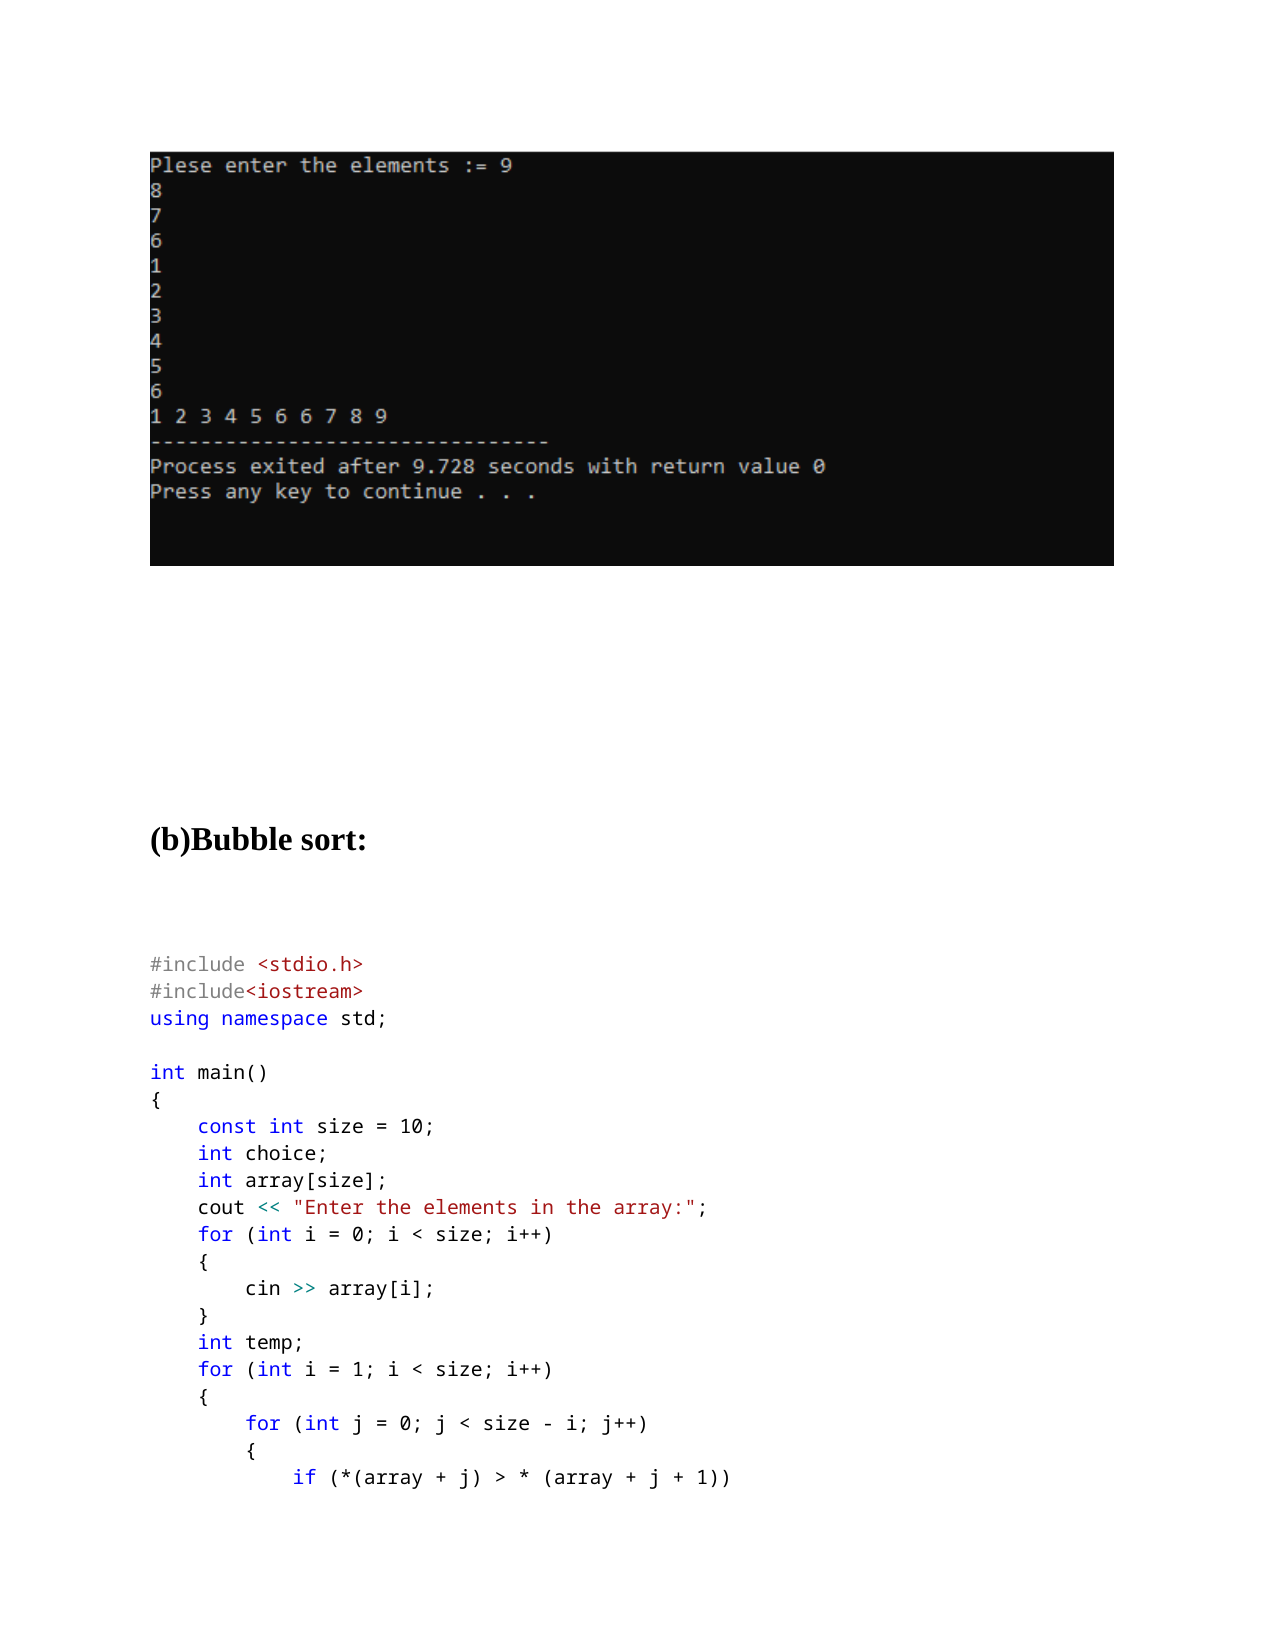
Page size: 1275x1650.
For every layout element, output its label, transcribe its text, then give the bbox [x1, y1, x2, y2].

text int array[size]; [150, 1167, 1125, 1193]
text #include<iostream> [150, 978, 1125, 1005]
text const int size = 10; [150, 1113, 1125, 1139]
text for (int i = 0; i < size; i++) [150, 1221, 1125, 1247]
text using namespace std; [150, 1005, 1125, 1032]
text int choice; [150, 1139, 1125, 1167]
text #include <stdio.h> [150, 951, 1125, 978]
text int main() [150, 1059, 1125, 1086]
text { [150, 1247, 1125, 1274]
text (b)Bubble sort: [150, 819, 1125, 857]
picture [150, 150, 1114, 566]
text { [150, 1382, 1125, 1409]
text cin >> array[i]; [150, 1274, 1125, 1301]
text { [150, 1086, 1125, 1113]
text if (*(array + j) > * (array + j + 1)) [150, 1463, 1125, 1490]
text { [150, 1436, 1125, 1463]
text } [150, 1301, 1125, 1328]
text for (int i = 1; i < size; i++) [150, 1355, 1125, 1382]
text cout << "Enter the elements in the array:"; [150, 1193, 1125, 1221]
text int temp; [150, 1328, 1125, 1355]
text for (int j = 0; j < size - i; j++) [150, 1409, 1125, 1436]
